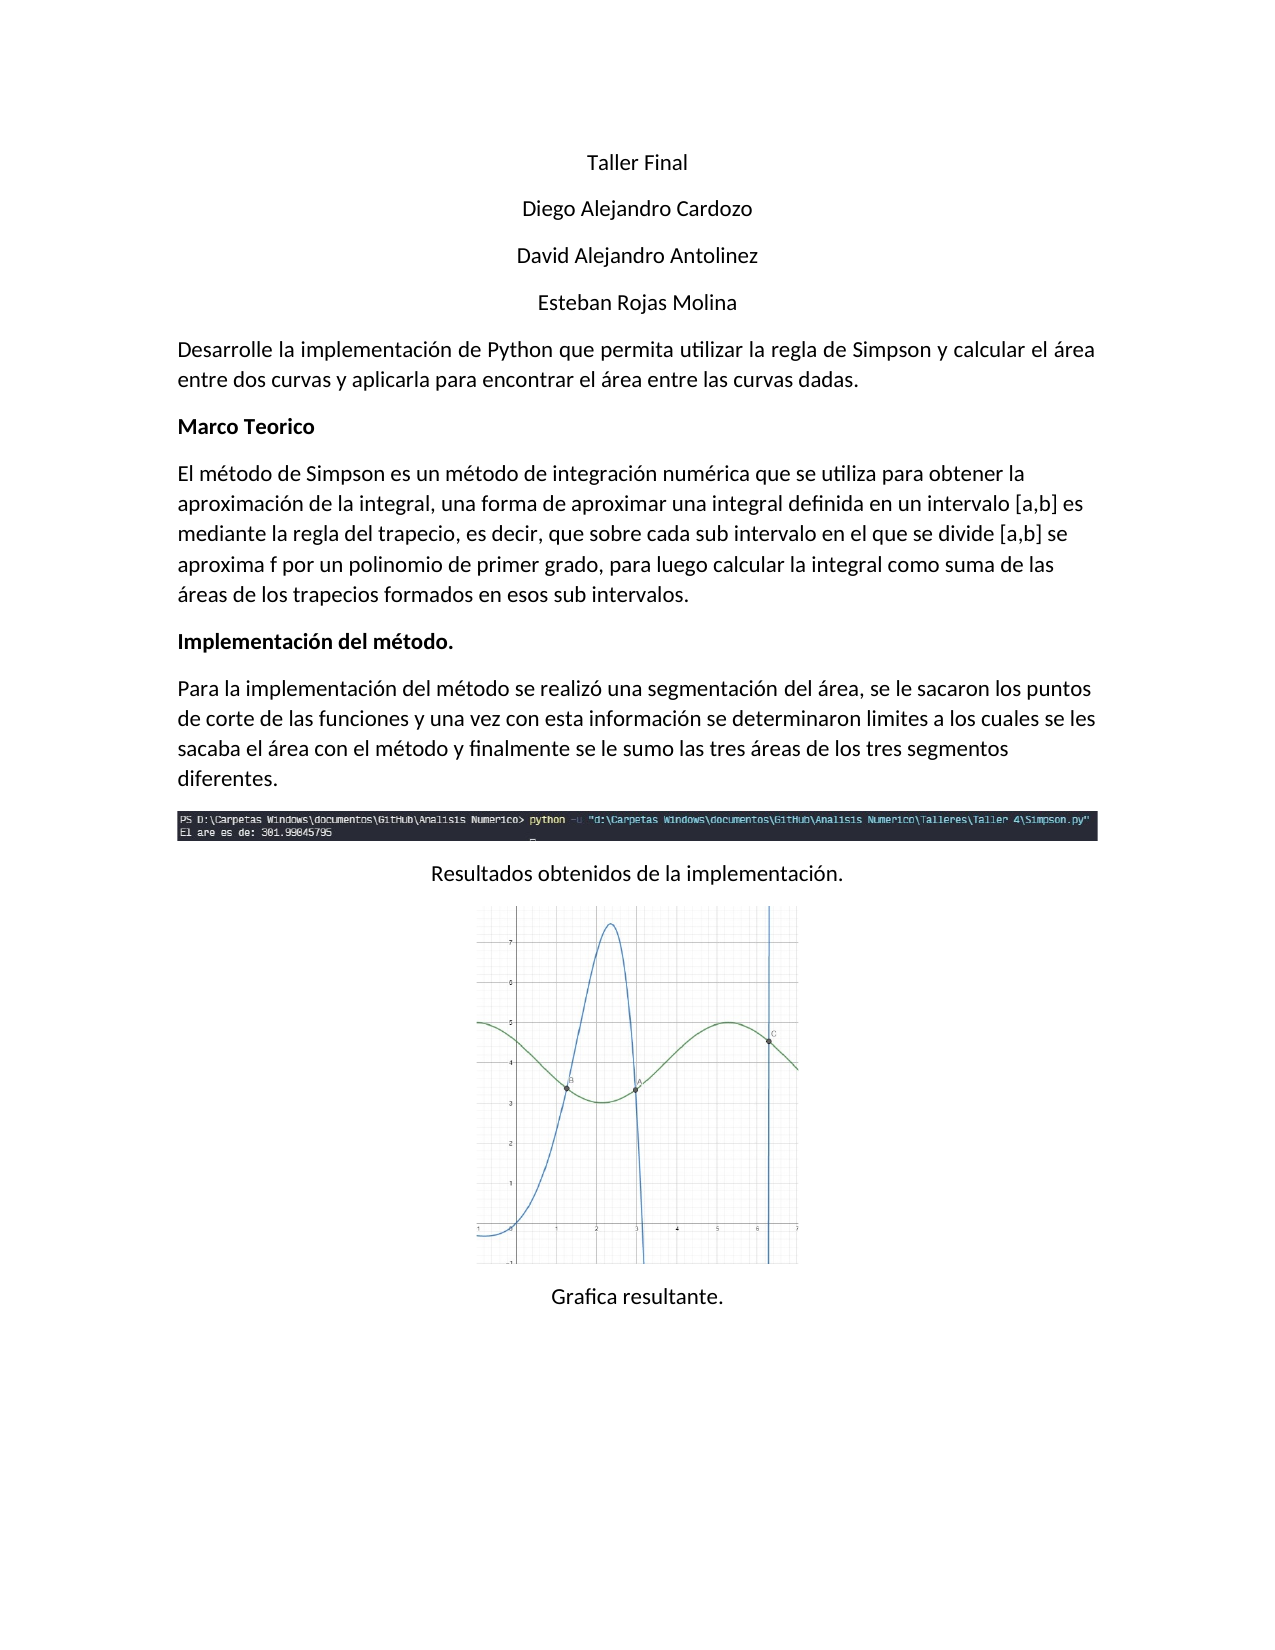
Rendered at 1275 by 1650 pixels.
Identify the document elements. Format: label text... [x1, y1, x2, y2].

text David Alejandro Antolinez [177, 241, 1098, 269]
text Marco Teorico [177, 412, 1098, 440]
text Resultados obtenidos de la implementación. [177, 859, 1098, 887]
text Esteban Rojas Molina [177, 288, 1098, 316]
text El método de Simpson es un método de integración numérica que se utiliza para obtener la aproximación de la integral, una forma de aproximar una integral definida en un intervalo [a,b] es mediante la regla del trapecio, es decir, que sobre cada sub intervalo en el que se divide [a,b] se aproxima f por un polinomio de primer grado, para luego calcular la integral como suma de las áreas de los trapecios formados en esos sub intervalos. [177, 459, 1098, 608]
picture [177, 811, 1098, 841]
text Grafica resultante. [177, 1282, 1098, 1310]
text Implementación del método. [177, 627, 1098, 655]
picture [476, 906, 799, 1264]
text Para la implementación del método se realizó una segmentación del área, se le sacaron los puntos de corte de las funciones y una vez con esta información se determinaron limites a los cuales se les sacaba el área con el método y finalmente se le sumo las tres áreas de los tres segmentos diferentes. [177, 674, 1098, 792]
text Taller Final [177, 148, 1098, 176]
text Diego Alejandro Cardozo [177, 194, 1098, 222]
text Desarrolle la implementación de Python que permita utilizar la regla de Simpson y calcular el área entre dos curvas y aplicarla para encontrar el área entre las curvas dadas. [177, 335, 1098, 393]
